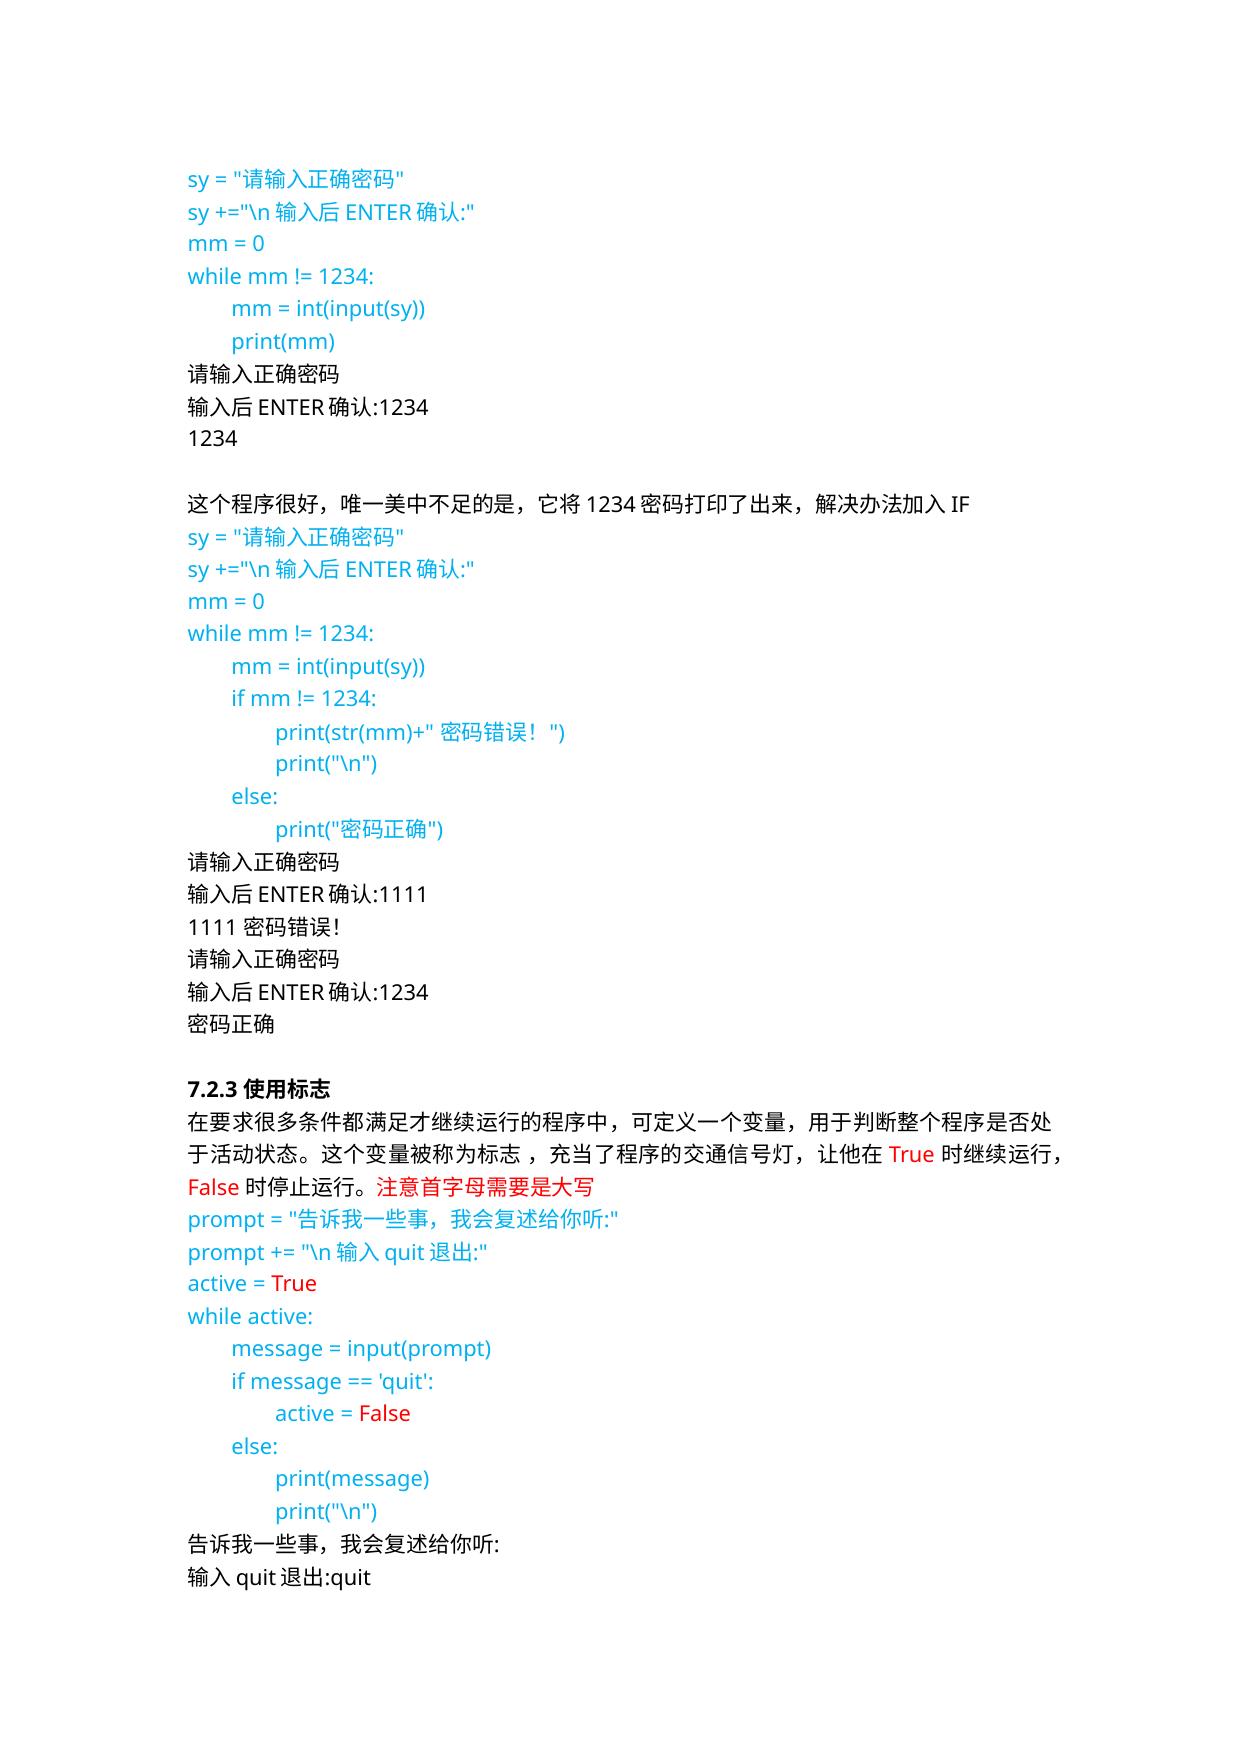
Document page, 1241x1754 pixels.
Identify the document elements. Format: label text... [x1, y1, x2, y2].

text if mm != 1234: [187, 682, 1053, 714]
text message = input(prompt) [187, 1332, 1053, 1364]
text mm = 0 [187, 227, 1053, 259]
text while mm != 1234: [187, 259, 1053, 292]
text 在要求很多条件都满足才继续运行的程序中，可定义一个变量，用于判断整个程序是否处于活动状态。这个变量被称为标志 ，充当了程序的交通信号灯，让他在True 时继续运行，False 时停止运行。注意首字母需要是大写 [187, 1104, 1053, 1202]
text active = False [187, 1397, 1053, 1429]
text 请输入正确密码 [187, 357, 1053, 389]
text if message == 'quit': [187, 1364, 1053, 1397]
text 密码正确 [187, 1007, 1053, 1039]
text 请输入正确密码 [187, 942, 1053, 974]
text prompt = "告诉我一些事，我会复述给你听:" [187, 1202, 1053, 1234]
text 1234 [187, 422, 1053, 454]
text print(message) [187, 1462, 1053, 1494]
text else: [187, 779, 1053, 812]
text 输入后ENTER确认:1234 [187, 389, 1053, 422]
text 输入quit退出:quit [187, 1559, 1053, 1592]
text 输入后ENTER确认:1111 [187, 877, 1053, 909]
text active = True [187, 1267, 1053, 1299]
text 7.2.3 使用标志 [187, 1072, 1053, 1104]
text mm = int(input(sy)) [187, 292, 1053, 324]
text 输入后ENTER确认:1234 [187, 974, 1053, 1007]
text 1111 密码错误！ [187, 909, 1053, 942]
text mm = 0 [187, 584, 1053, 617]
text while mm != 1234: [187, 617, 1053, 649]
text sy = "请输入正确密码" [187, 519, 1053, 552]
text print("\n") [187, 1494, 1053, 1527]
text 这个程序很好，唯一美中不足的是，它将1234密码打印了出来，解决办法加入IF [187, 487, 1053, 519]
text print(str(mm)+" 密码错误！") [187, 714, 1053, 747]
text sy +="\n输入后ENTER确认:" [187, 552, 1053, 584]
text mm = int(input(sy)) [187, 649, 1053, 682]
text print(mm) [187, 324, 1053, 357]
text 请输入正确密码 [187, 844, 1053, 877]
text sy +="\n输入后ENTER确认:" [187, 194, 1053, 227]
text while active: [187, 1299, 1053, 1332]
text sy = "请输入正确密码" [187, 162, 1053, 194]
text prompt += "\n输入quit退出:" [187, 1234, 1053, 1267]
text print("\n") [187, 747, 1053, 779]
text print("密码正确") [187, 812, 1053, 844]
text 告诉我一些事，我会复述给你听: [187, 1527, 1053, 1559]
text else: [187, 1429, 1053, 1462]
